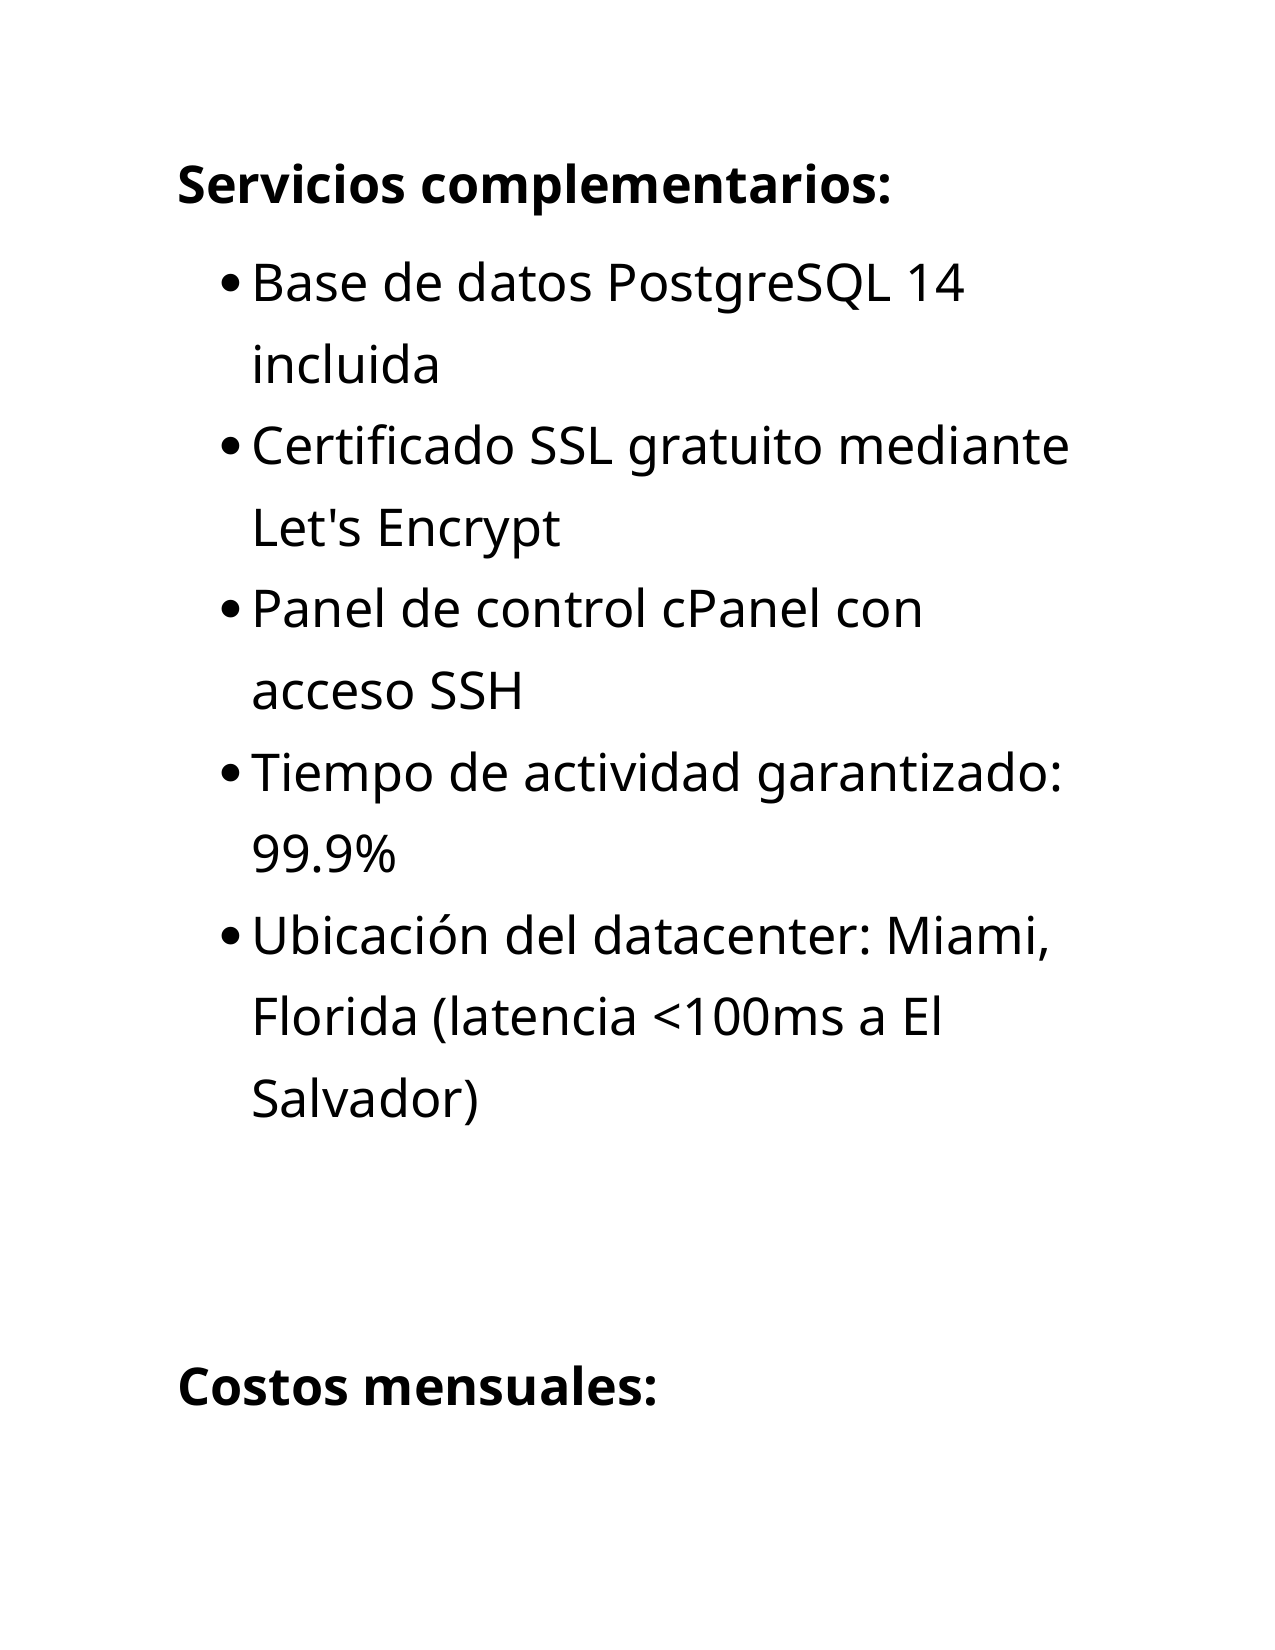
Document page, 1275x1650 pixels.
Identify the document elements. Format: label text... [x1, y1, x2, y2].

list Panel de control cPanel con acceso SSH [222, 572, 1098, 724]
list Ubicación del datacenter: Miami, Florida (latencia <100ms a El Salvador) [222, 898, 1098, 1132]
list Tiempo de actividad garantizado: 99.9% [222, 735, 1098, 888]
list Certificado SSL gratuito mediante Let's Encrypt [222, 409, 1098, 561]
list Base de datos PostgreSQL 14 incluida [222, 246, 1098, 398]
text Costos mensuales: [177, 1350, 1098, 1421]
text Servicios complementarios: [177, 148, 1098, 218]
